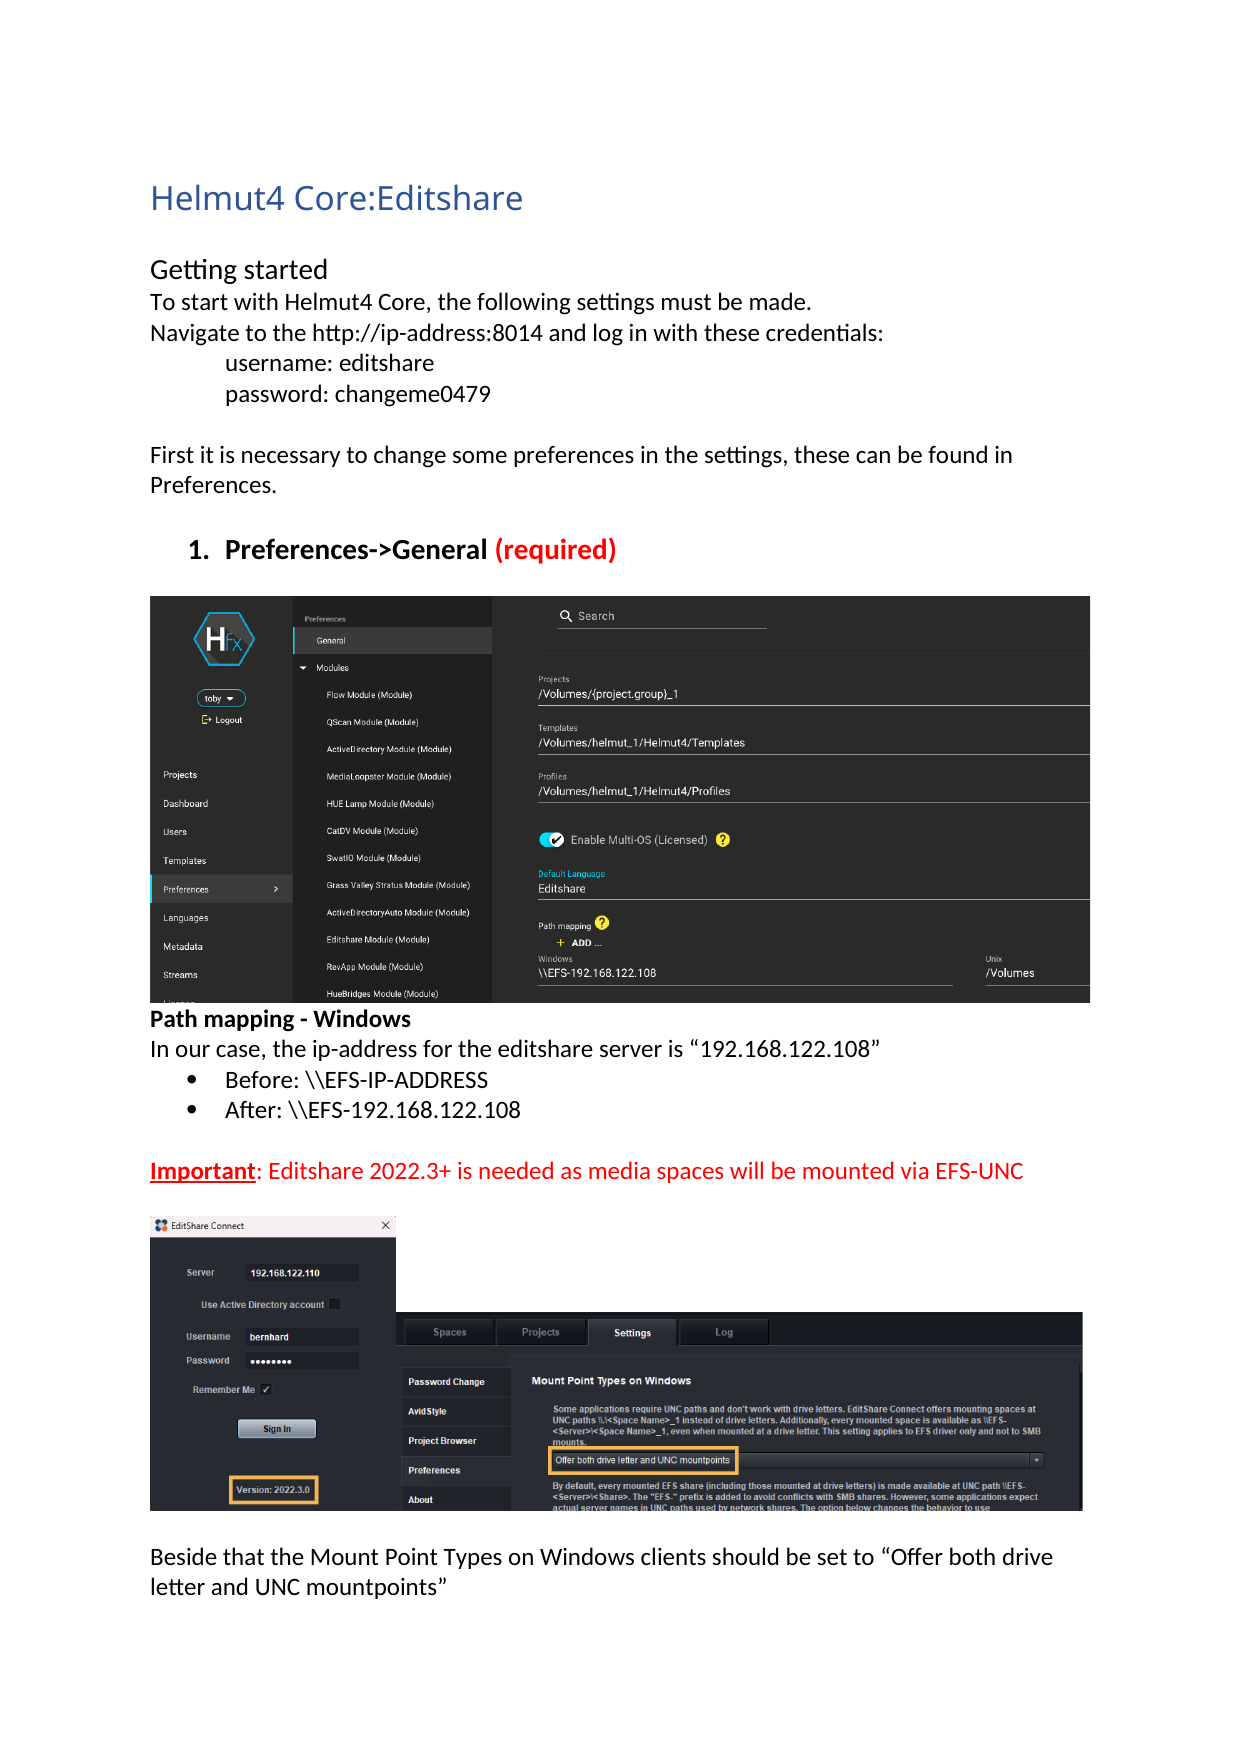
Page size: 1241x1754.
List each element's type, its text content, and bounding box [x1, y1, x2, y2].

text Navigate to the http://ip-address:8014 and log in with these credentials: [150, 317, 1090, 348]
picture [150, 1216, 1083, 1511]
subtitle Helmut4 Core:Editshare [150, 175, 1090, 220]
text To start with Helmut4 Core, the following settings must be made. [150, 287, 1090, 317]
text Beside that the Mount Point Types on Windows clients should be set to “Offer both drive letter and UNC mountpoints” [150, 1541, 1090, 1602]
text First it is necessary to change some preferences in the settings, these can be found in Preferences. [150, 439, 1090, 500]
text Path mapping - Windows [150, 1003, 1090, 1033]
text username: editshare [150, 348, 1090, 378]
picture [150, 596, 1091, 1003]
list Before: \\EFS-IP-ADDRESS [187, 1064, 1090, 1094]
list After: \\EFS-192.168.122.108 [187, 1094, 1090, 1125]
list Preferences->General (required) [187, 531, 1090, 566]
text Getting started [150, 251, 1090, 287]
text password: changeme0479 [150, 378, 1090, 409]
text In our case, the ip-address for the editshare server is “192.168.122.108” [150, 1033, 1090, 1064]
text Important: Editshare 2022.3+ is needed as media spaces will be mounted via EFS-UNC [150, 1155, 1090, 1186]
